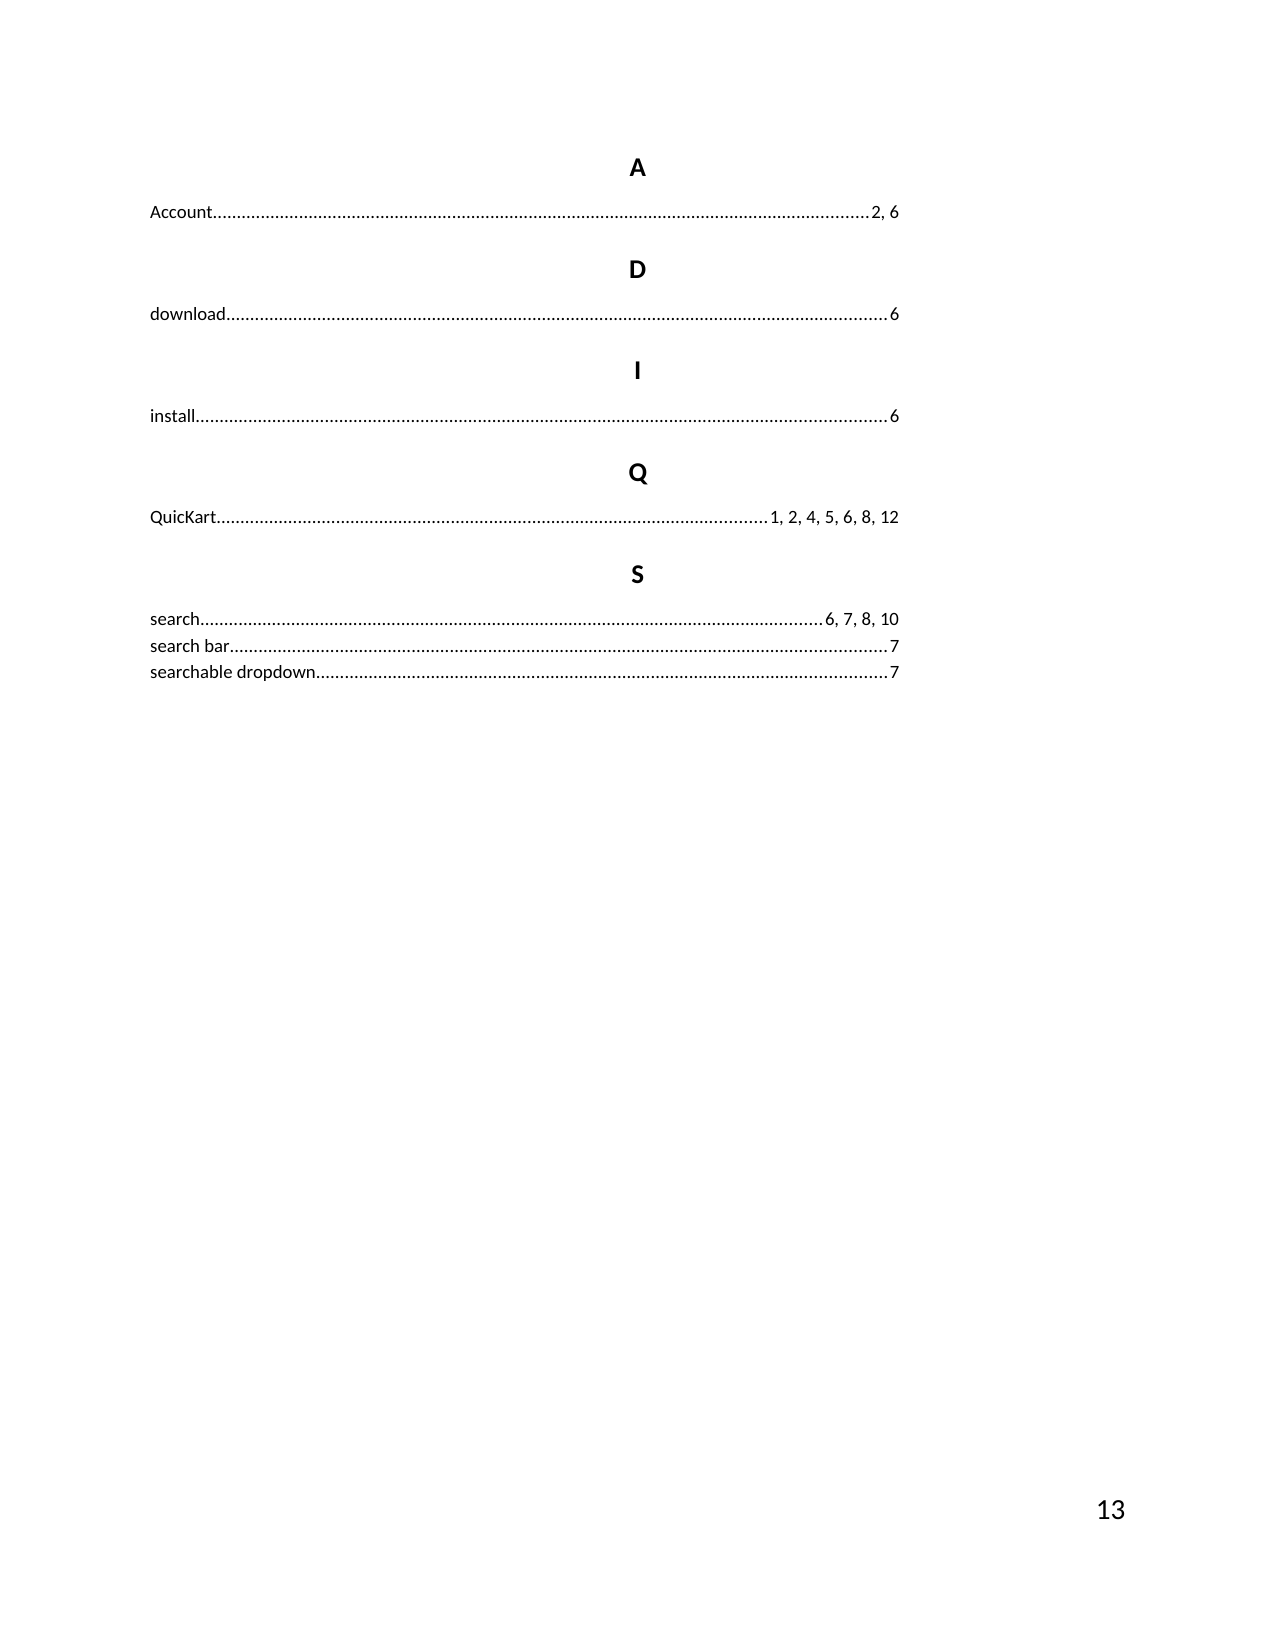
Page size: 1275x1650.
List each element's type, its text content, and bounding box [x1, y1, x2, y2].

subtitle D [150, 252, 1125, 285]
text search 6, 7, 8, 10 [150, 607, 1125, 630]
subtitle I [150, 353, 1125, 387]
text searchable dropdown 7 [150, 660, 1125, 683]
subtitle Q [150, 455, 1125, 488]
text Account 2, 6 [150, 200, 1125, 223]
text download 6 [150, 302, 1125, 325]
subtitle S [150, 557, 1125, 590]
subtitle A [150, 150, 1125, 183]
text search bar 7 [150, 634, 1125, 657]
text QuicKart 1, 2, 4, 5, 6, 8, 12 [150, 506, 1125, 529]
text install 6 [150, 404, 1125, 427]
